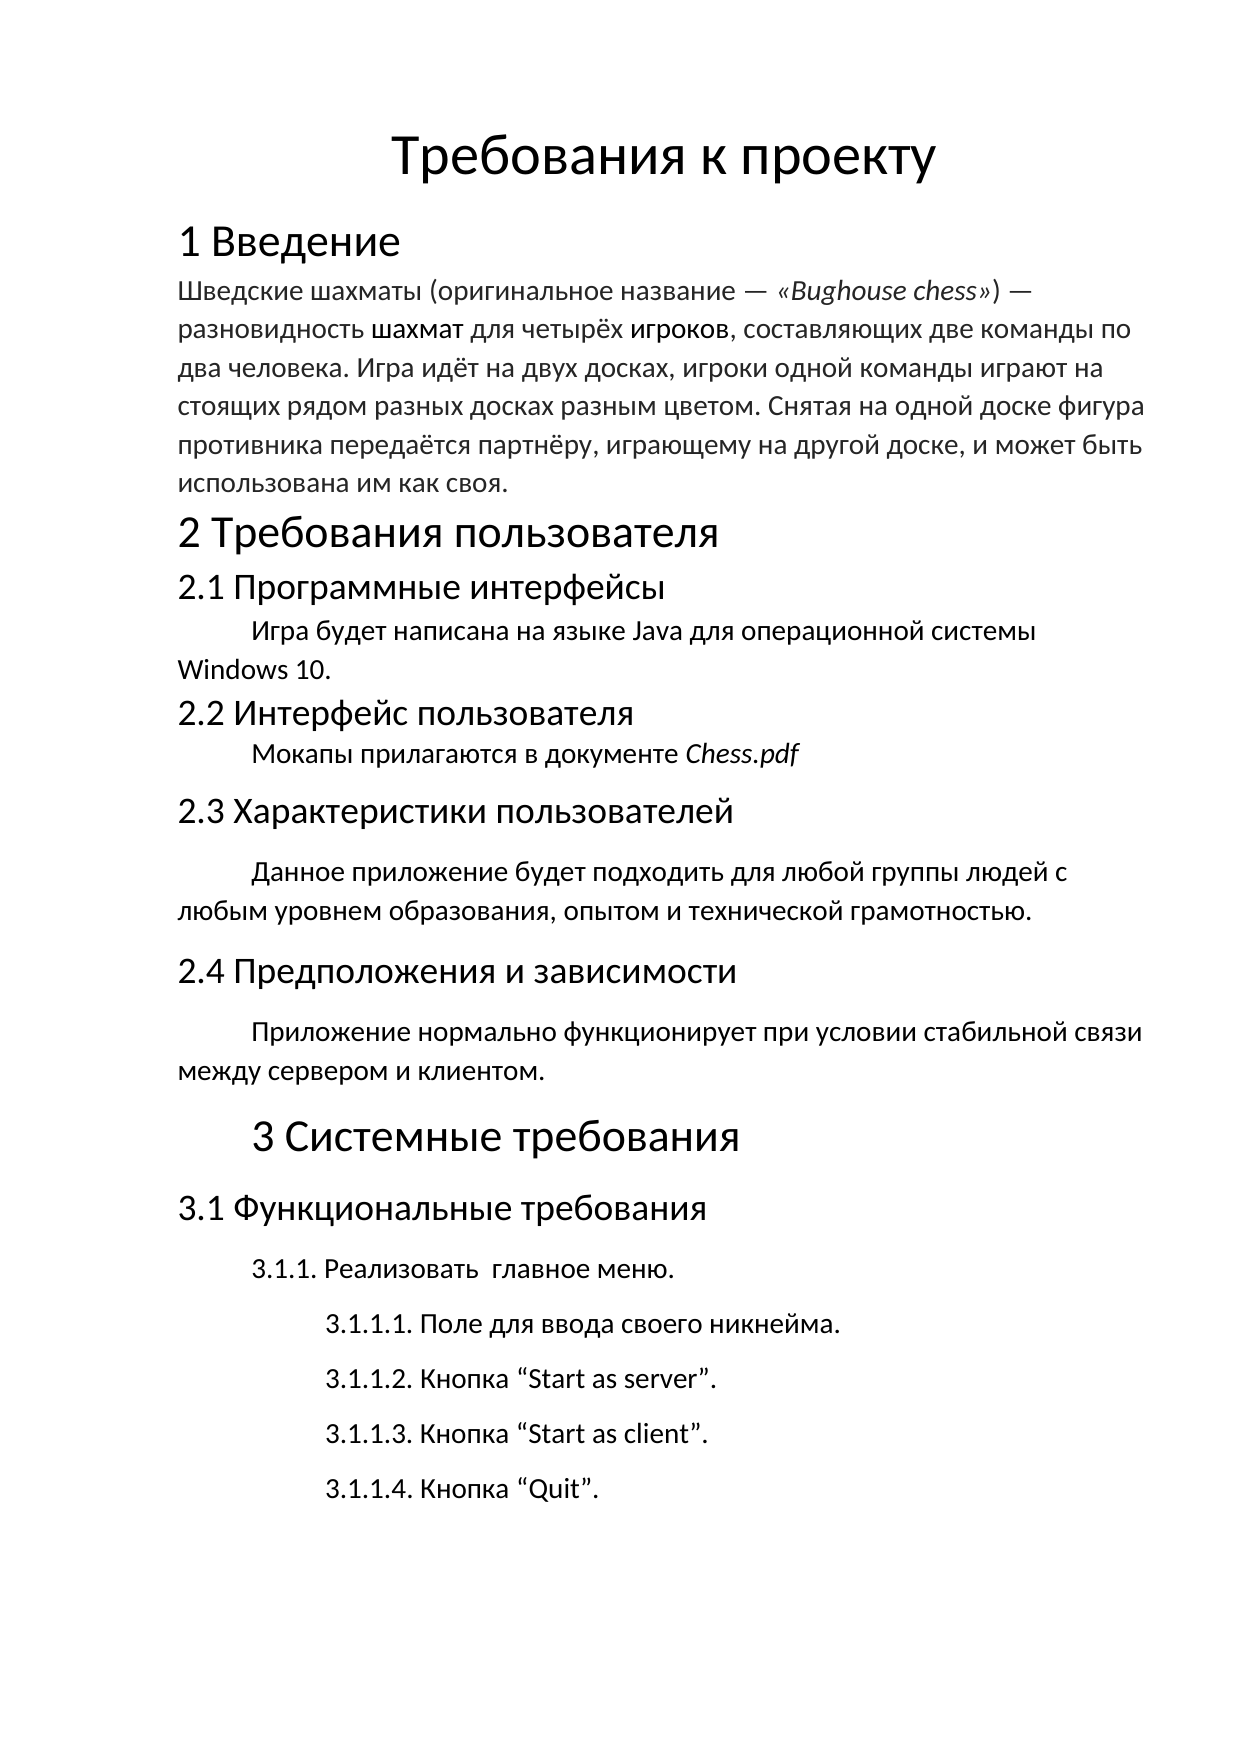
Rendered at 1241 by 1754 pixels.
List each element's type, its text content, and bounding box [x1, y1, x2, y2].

text Приложение нормально функционирует при условии стабильной связи между сервером и клиентом. [177, 1013, 1152, 1087]
text 2.3 Характеристики пользователей [177, 787, 1152, 833]
list Мокапы прилагаются в документе Chess.pdf [177, 735, 1152, 771]
text 3.1.1.1. Поле для ввода своего никнейма. [251, 1305, 1152, 1341]
text 3.1 Функциональные требования [177, 1184, 1152, 1229]
list 2.1 Программные интерфейсы [177, 563, 1152, 609]
text 3.1.1.4. Кнопка “Quit”. [251, 1470, 1152, 1506]
list 2 Требования пользователя [177, 503, 1152, 558]
text 3.1.1.2. Кнопка “Start as server”. [251, 1360, 1152, 1396]
list 2.2 Интерфейс пользователя [177, 689, 1152, 735]
text 3 Системные требования [177, 1107, 1152, 1163]
text 3.1.1.3. Кнопка “Start as client”. [251, 1415, 1152, 1451]
text 2.4 Предположения и зависимости [177, 947, 1152, 993]
list 1 Введение [177, 212, 1152, 268]
text 3.1.1. Реализовать главное меню. [177, 1250, 1152, 1286]
text Требования к проекту [177, 118, 1152, 189]
list Игра будет написана на языке Java для операционной системы Windows 10. [177, 612, 1152, 686]
text Данное приложение будет подходить для любой группы людей с любым уровнем образования, опытом и технической грамотностью. [177, 853, 1152, 928]
list Шведские шахматы (оригинальное название — «Bughouse chess») — разновидность шахмат для четырёх игроков, составляющих две команды по два человека. Игра идёт на двух досках, игроки одной команды играют на стоящих рядом разных досках разным цветом. Снятая на одной доске фигура противника передаётся партнёру, играющему на другой доске, и может быть использована им как своя. [177, 272, 1152, 500]
